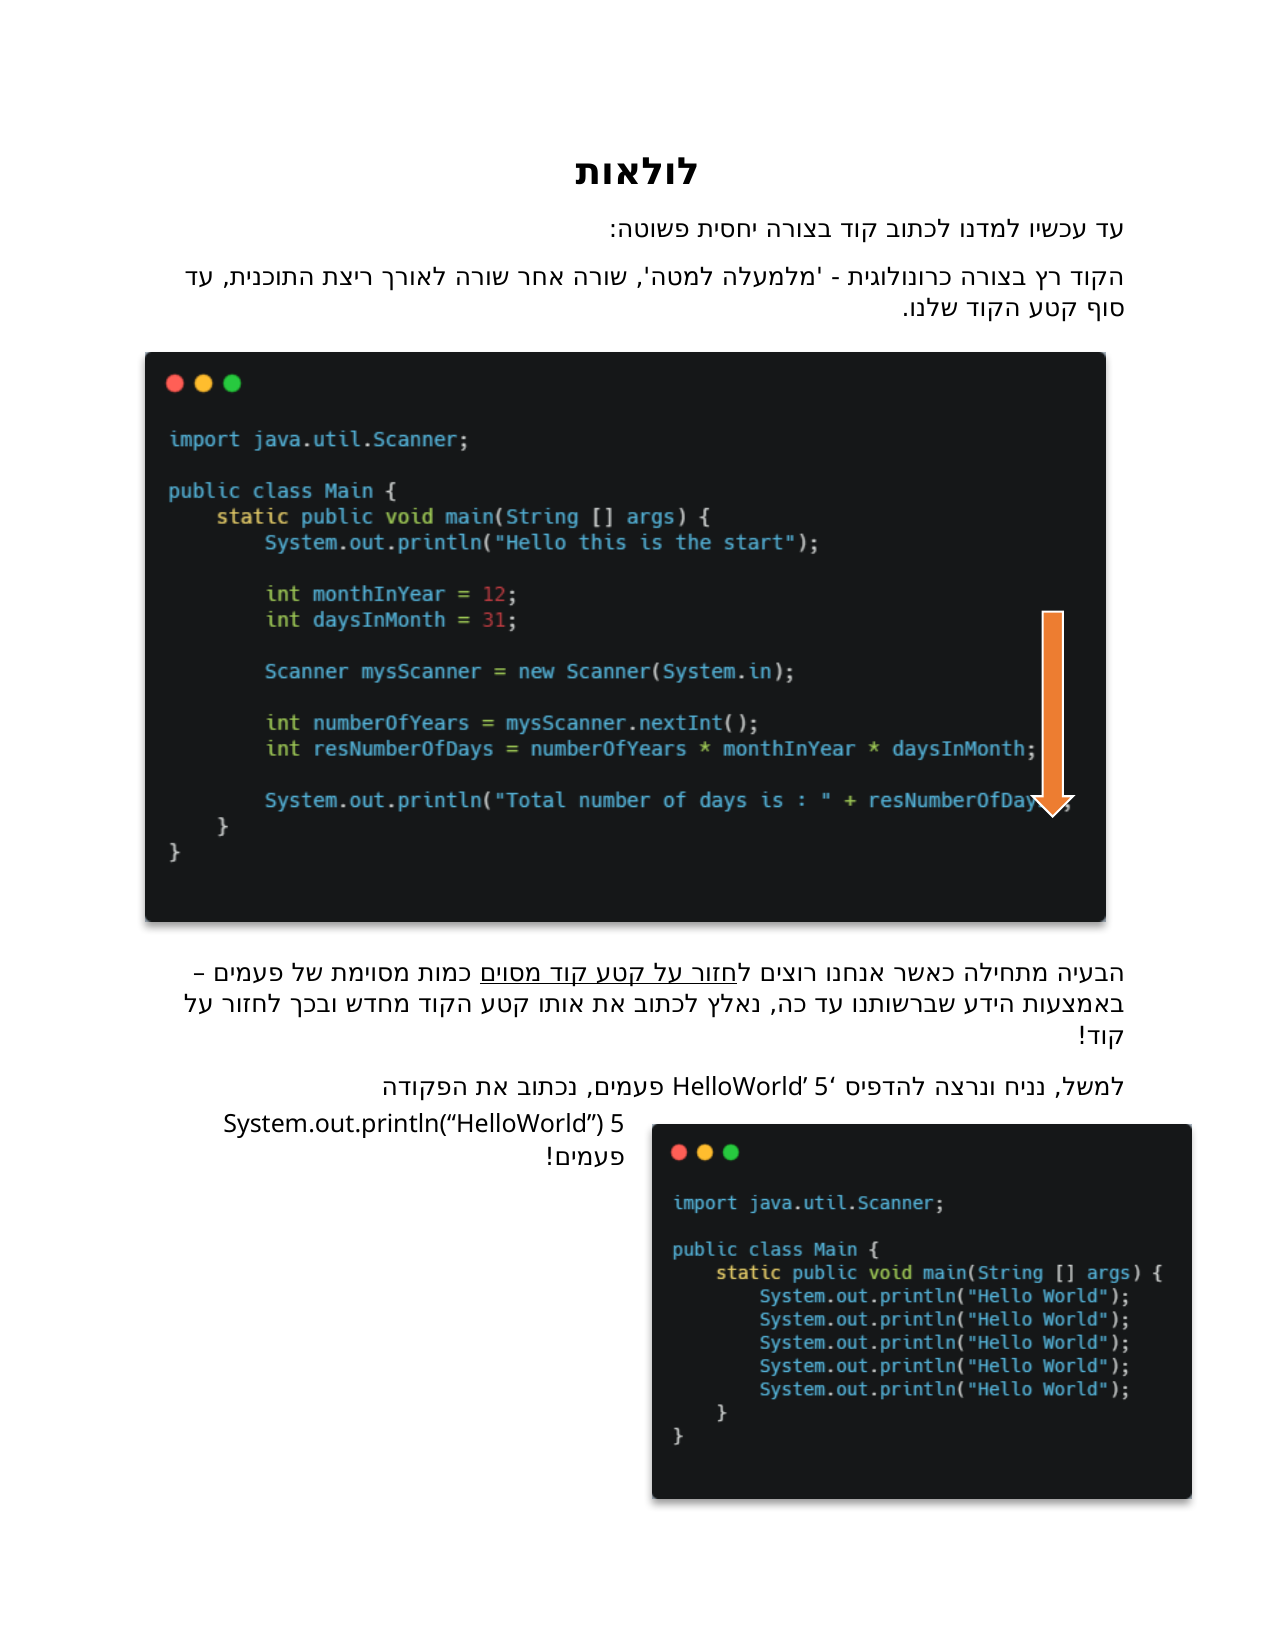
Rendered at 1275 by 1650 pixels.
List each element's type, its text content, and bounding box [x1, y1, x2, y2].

text לולאות [150, 150, 1125, 194]
picture [652, 1124, 1192, 1499]
text עד עכשיו למדנו לכתוב קוד בצורה יחסית פשוטה: [150, 214, 1125, 243]
picture [145, 352, 1106, 922]
text הקוד רץ בצורה כרונולוגית - 'מלמעלה למטה', שורה אחר שורה לאורך ריצת התוכנית, עד סוף קטע הקוד שלנו. [150, 262, 1125, 322]
text למשל, נניח ונרצה להדפיס ‘HelloWorld’ 5 פעמים, נכתוב את הפקודה System.out.println(“HelloWorld”) 5 פעמים! [150, 1069, 1125, 1171]
